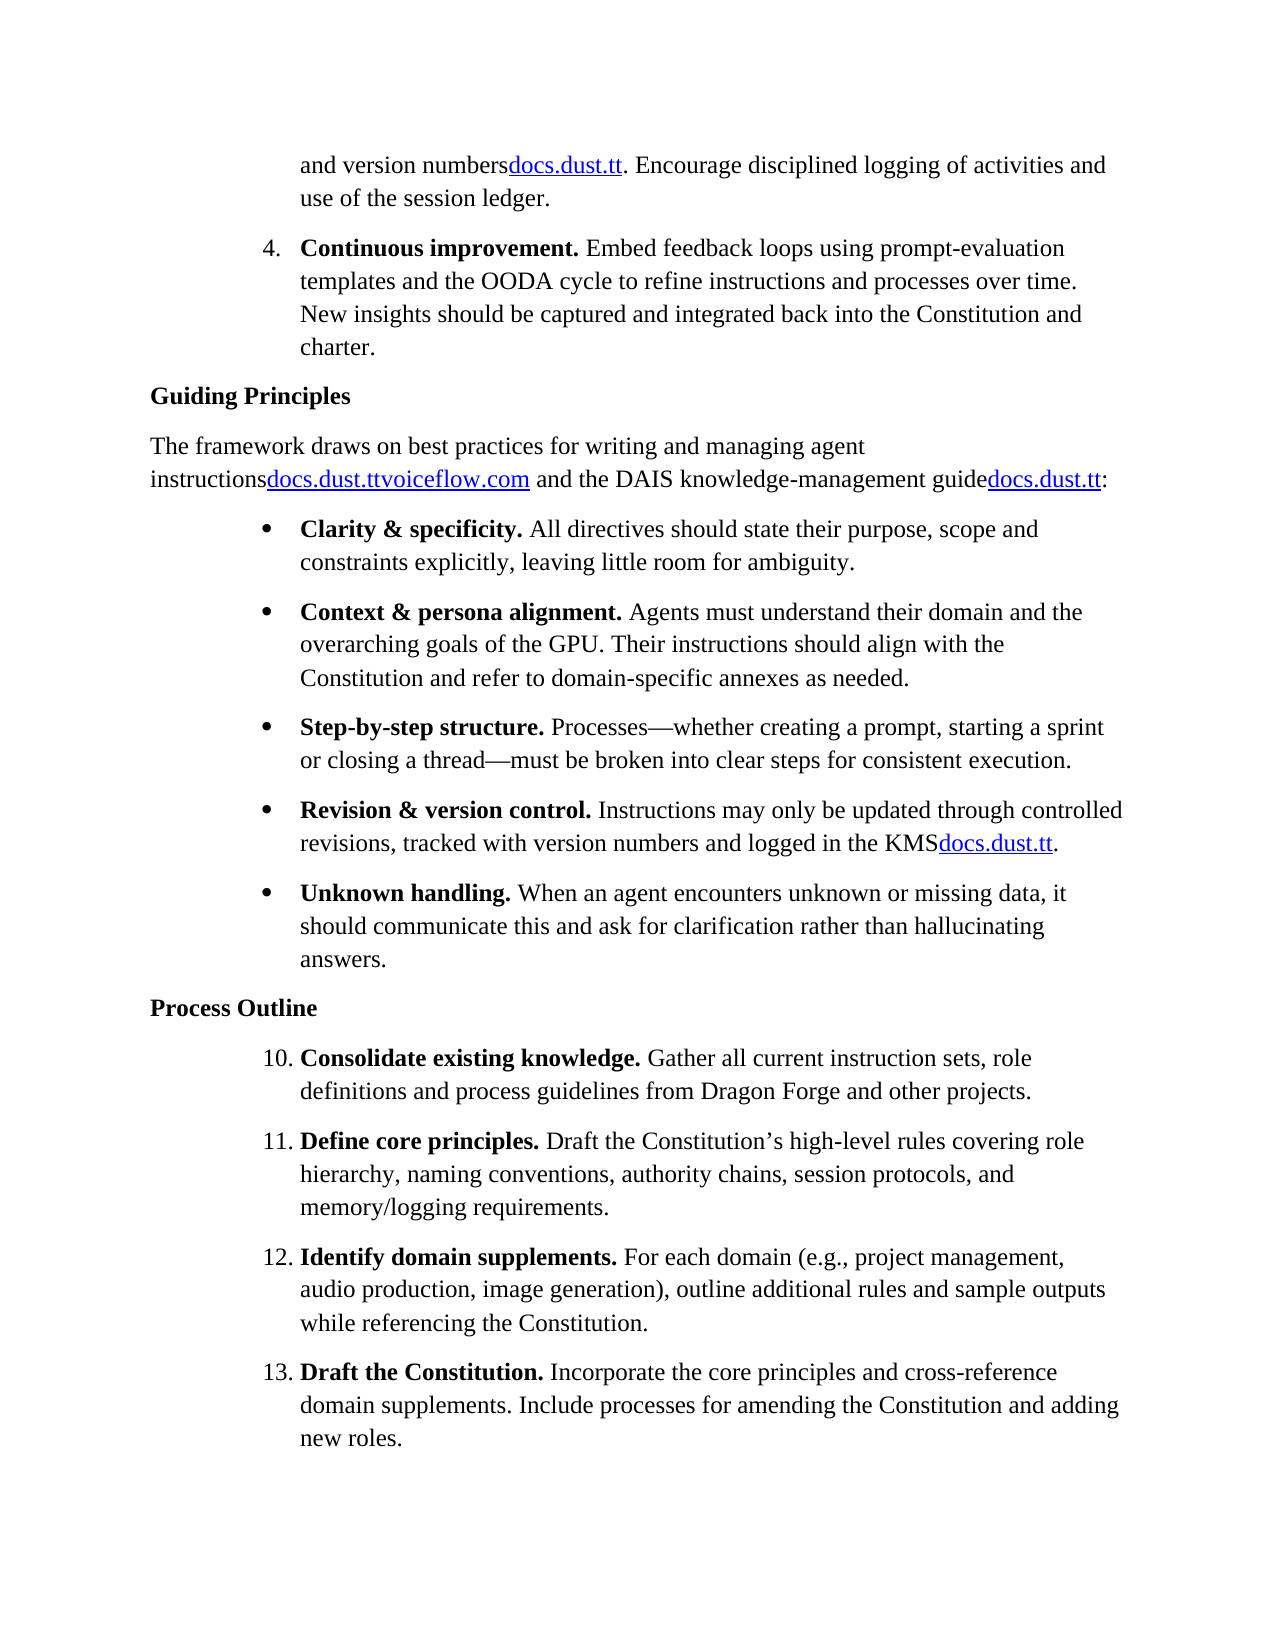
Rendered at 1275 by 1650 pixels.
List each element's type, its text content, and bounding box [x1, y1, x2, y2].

list Continuous improvement. Embed feedback loops using prompt-evaluation templates and the OODA cycle to refine instructions and processes over time. New insights should be captured and integrated back into the Constitution and charter. [262, 233, 1125, 361]
list Clarity & specificity. All directives should state their purpose, scope and constraints explicitly, leaving little room for ambiguity. [262, 514, 1125, 576]
list Context & persona alignment. Agents must understand their domain and the overarching goals of the GPU. Their instructions should align with the Constitution and refer to domain-specific annexes as needed. [262, 597, 1125, 691]
list Step-by-step structure. Processes—whether creating a prompt, starting a sprint or closing a thread—must be broken into clear steps for consistent execution. [262, 712, 1125, 774]
list Draft the Constitution. Incorporate the core principles and cross-reference domain supplements. Include processes for amending the Constitution and adding new roles. [262, 1357, 1125, 1452]
list Define core principles. Draft the Constitution’s high-level rules covering role hierarchy, naming conventions, authority chains, session protocols, and memory/logging requirements. [262, 1126, 1125, 1221]
list Revision & version control. Instructions may only be updated through controlled revisions, tracked with version numbers and logged in the KMSdocs.dust.tt. [262, 795, 1125, 857]
list Identify domain supplements. For each domain (e.g., project management, audio production, image generation), outline additional rules and sample outputs while referencing the Constitution. [262, 1242, 1125, 1336]
list Unknown handling. When an agent encounters unknown or missing data, it should communicate this and ask for clarification rather than hallucinating answers. [262, 878, 1125, 972]
text Guiding Principles [150, 381, 1125, 410]
text The framework draws on best practices for writing and managing agent instructionsdocs.dust.ttvoiceflow.com and the DAIS knowledge-management guidedocs.dust.tt: [150, 431, 1125, 493]
text Process Outline [150, 993, 1125, 1022]
list Consolidate existing knowledge. Gather all current instruction sets, role definitions and process guidelines from Dragon Forge and other projects. [262, 1043, 1125, 1105]
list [262, 150, 1125, 212]
